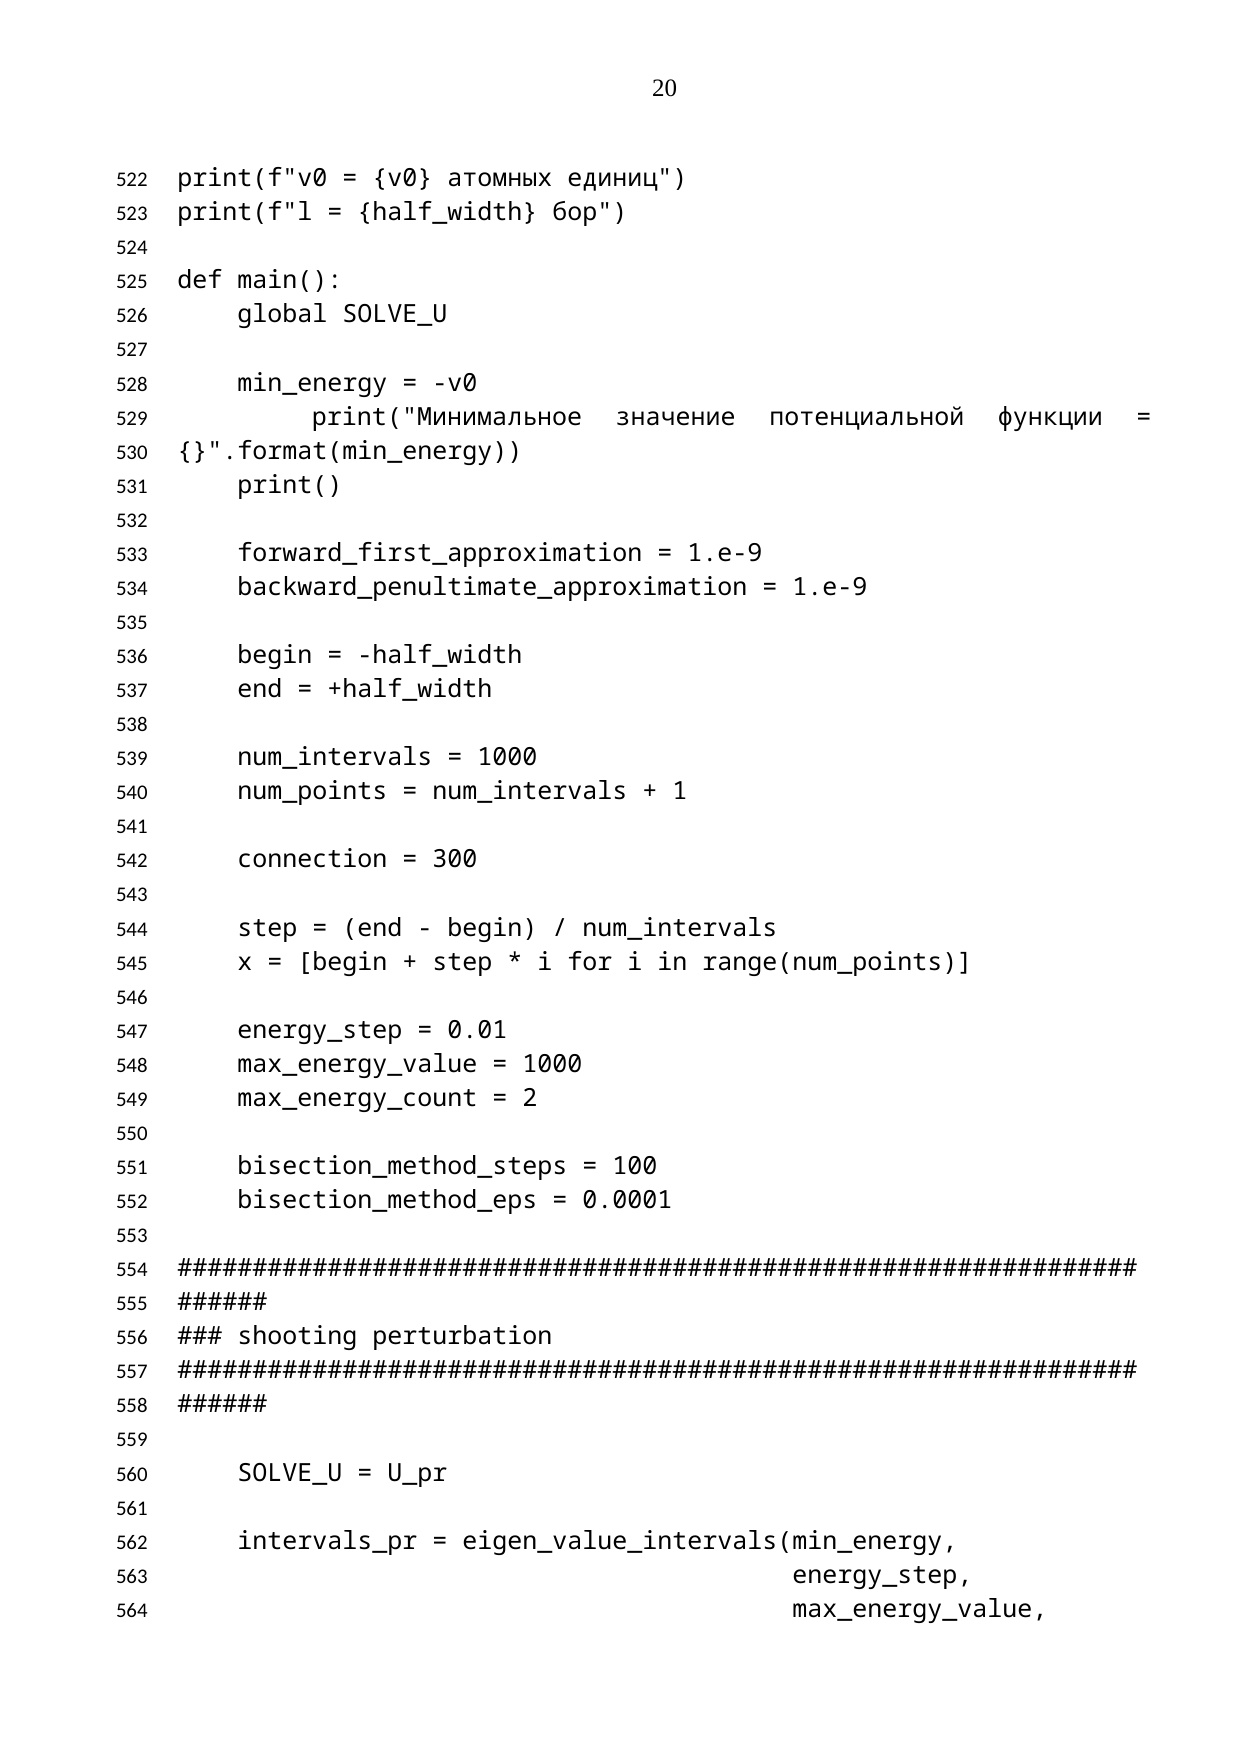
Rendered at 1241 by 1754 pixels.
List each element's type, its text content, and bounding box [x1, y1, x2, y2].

text max_energy_value, [177, 1590, 1152, 1624]
text energy_step, [177, 1556, 1152, 1590]
text min_energy = -v0 [177, 364, 1152, 398]
text ### shooting perturbation [177, 1318, 1152, 1352]
text x = [begin + step * i for i in range(num_points)] [177, 943, 1152, 977]
text energy_step = 0.01 [177, 1011, 1152, 1045]
text ###################################################################### [177, 1250, 1152, 1318]
text print("Минимальное значение потенциальной функции = {}".format(min_energy)) [177, 398, 1152, 466]
text print(f"l = {half_width} бор") [177, 194, 1152, 228]
text connection = 300 [177, 841, 1152, 875]
text backward_penultimate_approximation = 1.e-9 [177, 568, 1152, 603]
text print() [177, 466, 1152, 500]
text begin = -half_width [177, 637, 1152, 671]
text num_points = num_intervals + 1 [177, 773, 1152, 807]
text step = (end - begin) / num_intervals [177, 909, 1152, 943]
text global SOLVE_U [177, 296, 1152, 330]
text def main(): [177, 262, 1152, 296]
text ###################################################################### [177, 1352, 1152, 1420]
text max_energy_count = 2 [177, 1079, 1152, 1113]
text num_intervals = 1000 [177, 739, 1152, 773]
text bisection_method_eps = 0.0001 [177, 1182, 1152, 1216]
text forward_first_approximation = 1.e-9 [177, 534, 1152, 568]
text bisection_method_steps = 100 [177, 1148, 1152, 1182]
text SOLVE_U = U_pr [177, 1454, 1152, 1488]
text max_energy_value = 1000 [177, 1045, 1152, 1079]
text intervals_pr = eigen_value_intervals(min_energy, [177, 1522, 1152, 1556]
text print(f"v0 = {v0} атомных единиц") [177, 160, 1152, 194]
text end = +half_width [177, 671, 1152, 705]
